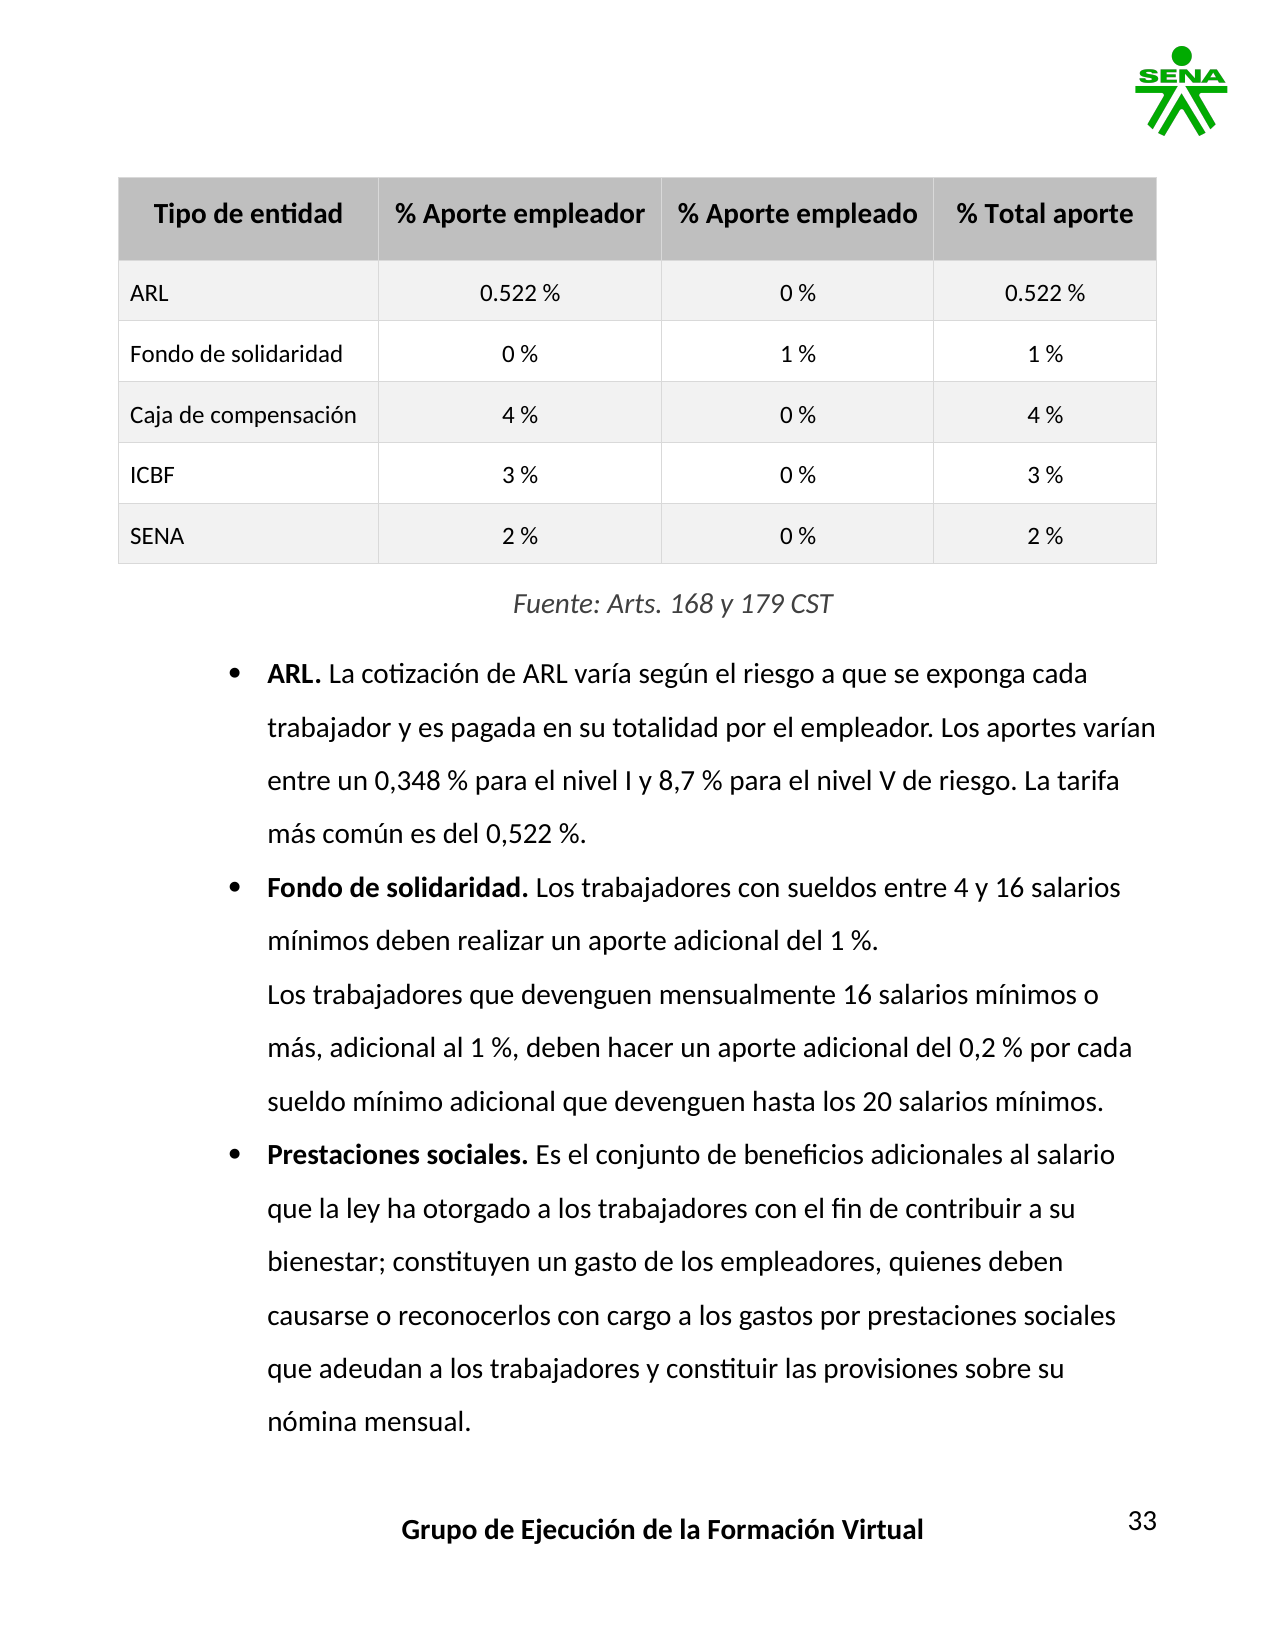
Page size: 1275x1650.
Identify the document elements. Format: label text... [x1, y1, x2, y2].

list Fondo de solidaridad. Los trabajadores con sueldos entre 4 y 16 salarios mínimos deben realizar un aporte adicional del 1 %. [229, 869, 1157, 958]
list Prestaciones sociales. Es el conjunto de beneficios adicionales al salario que la ley ha otorgado a los trabajadores con el fin de contribuir a su bienestar; constituyen un gasto de los empleadores, quienes deben causarse o reconocerlos con cargo a los gastos por prestaciones sociales que adeudan a los trabajadores y constituir las provisiones sobre su nómina mensual. [229, 1136, 1157, 1439]
table_cell 0 % [662, 443, 933, 503]
table_cell 0 % [662, 261, 933, 320]
picture [1135, 46, 1228, 136]
text Fuente: Arts. 168 y 179 CST [208, 585, 1067, 621]
table_cell 0 % [662, 382, 933, 442]
table_cell ICBF [119, 443, 378, 503]
table_header % Total aporte [934, 178, 1156, 260]
table_header % Aporte empleado [662, 178, 933, 260]
list Los trabajadores que devenguen mensualmente 16 salarios mínimos o más, adicional al 1 %, deben hacer un aporte adicional del 0,2 % por cada sueldo mínimo adicional que devenguen hasta los 20 salarios mínimos. [267, 976, 1157, 1118]
table_cell SENA [119, 504, 378, 563]
table_header Tipo de entidad [119, 178, 378, 260]
table_cell 2 % [379, 504, 661, 563]
table_cell 4 % [934, 382, 1156, 442]
table_cell 0.522 % [934, 261, 1156, 320]
table_cell Caja de compensación [119, 382, 378, 442]
table_cell 2 % [934, 504, 1156, 563]
table_cell 0 % [379, 321, 661, 381]
table_cell 0.522 % [379, 261, 661, 320]
table_cell ARL [119, 261, 378, 320]
table_cell 1 % [662, 321, 933, 381]
list ARL. La cotización de ARL varía según el riesgo a que se exponga cada trabajador y es pagada en su totalidad por el empleador. Los aportes varían entre un 0,348 % para el nivel I y 8,7 % para el nivel V de riesgo. La tarifa más común es del 0,522 %. [229, 655, 1157, 851]
table_cell 4 % [379, 382, 661, 442]
table_cell 3 % [379, 443, 661, 503]
table_cell 0 % [662, 504, 933, 563]
table_header % Aporte empleador [379, 178, 661, 260]
table_cell Fondo de solidaridad [119, 321, 378, 381]
table_cell 3 % [934, 443, 1156, 503]
table_cell 1 % [934, 321, 1156, 381]
